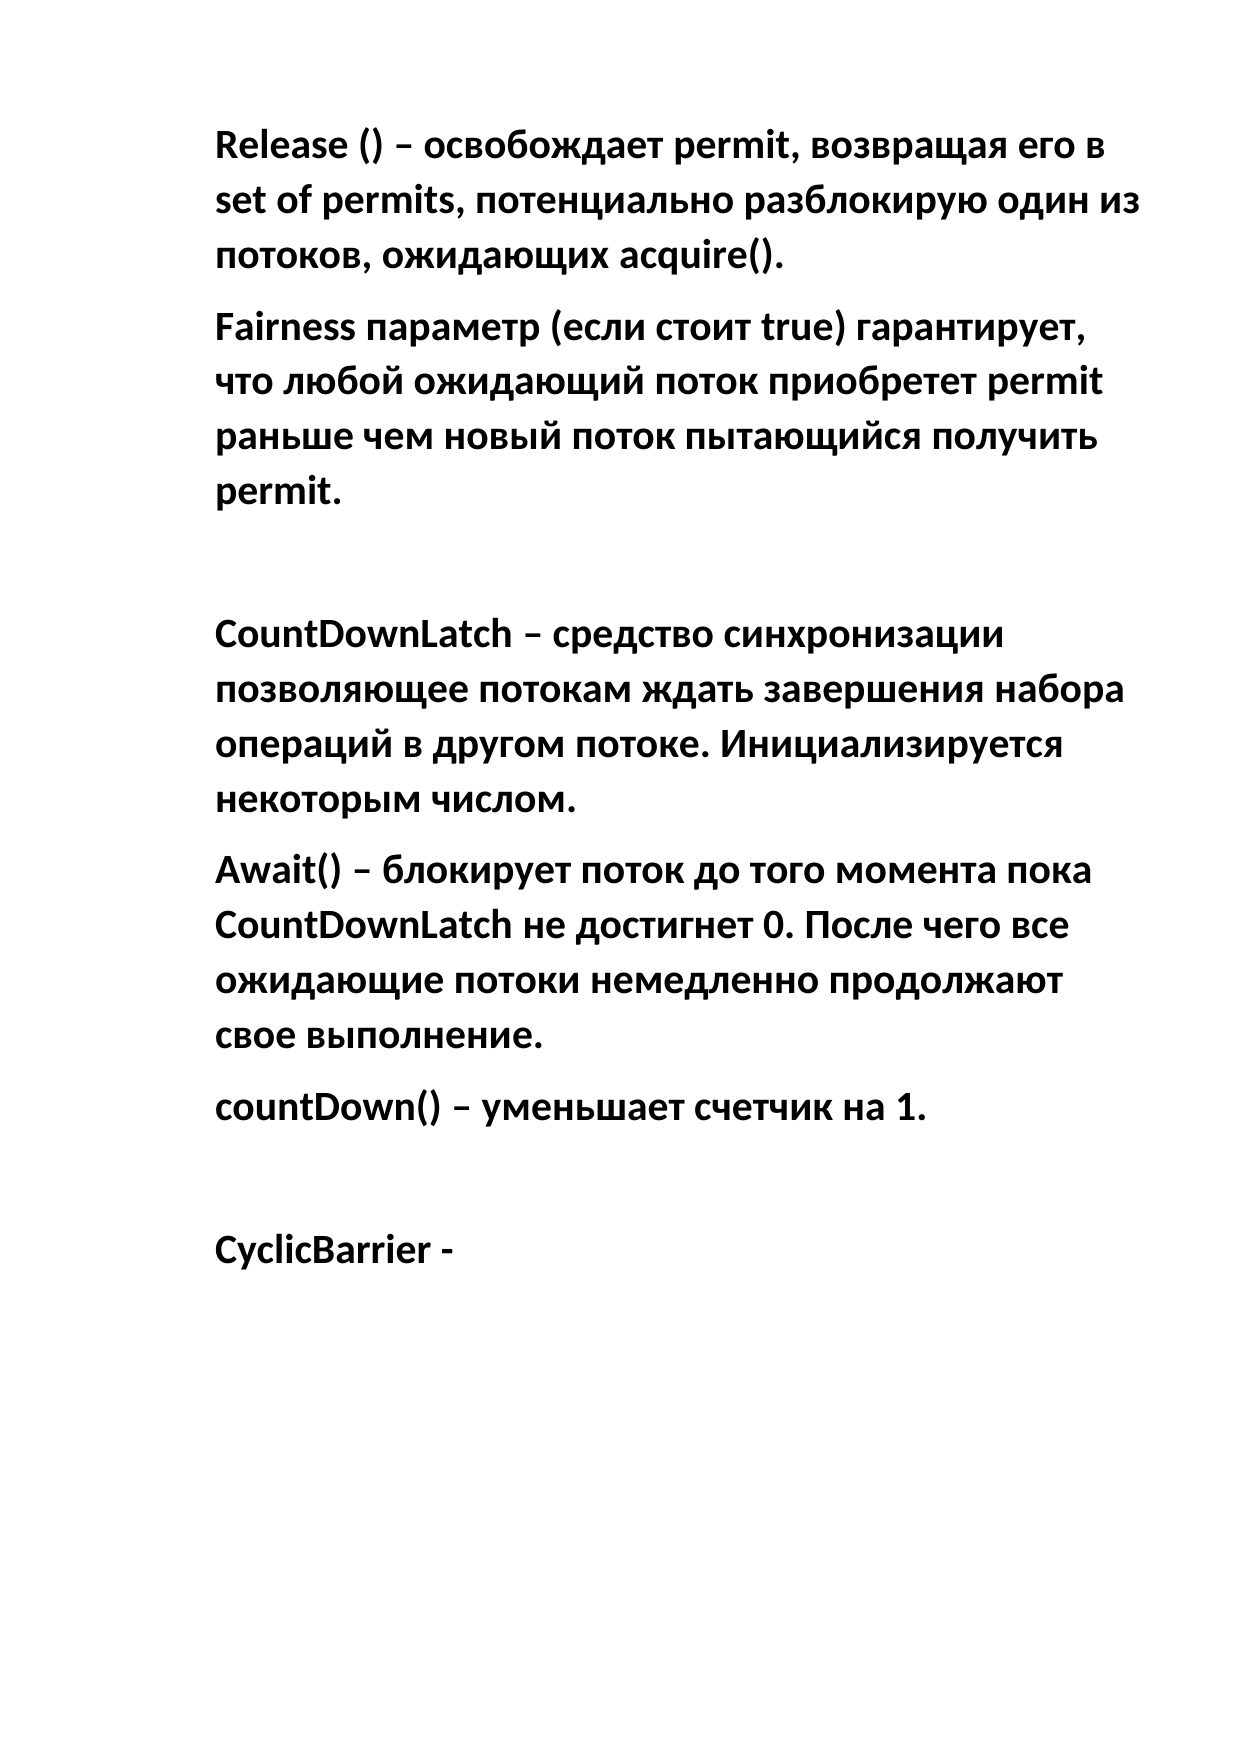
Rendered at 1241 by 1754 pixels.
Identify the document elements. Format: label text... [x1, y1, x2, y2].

text Fairness параметр (если стоит true) гарантирует, что любой ожидающий поток приобретет permit раньше чем новый поток пытающийся получить permit. [215, 299, 1152, 515]
text Await() – блокирует поток до того момента пока CountDownLatch не достигнет 0. После чего все ожидающие потоки немедленно продолжают свое выполнение. [215, 843, 1152, 1059]
text CountDownLatch – средство синхронизации позволяющее потокам ждать завершения набора операций в другом потоке. Инициализируется некоторым числом. [215, 607, 1152, 823]
text CyclicBarrier - [215, 1223, 1152, 1274]
text Release () – освобождает permit, возвращая его в set of permits, потенциально разблокирую один из потоков, ожидающих acquire(). [215, 118, 1152, 279]
text countDown() – уменьшает счетчик на 1. [215, 1080, 1152, 1131]
